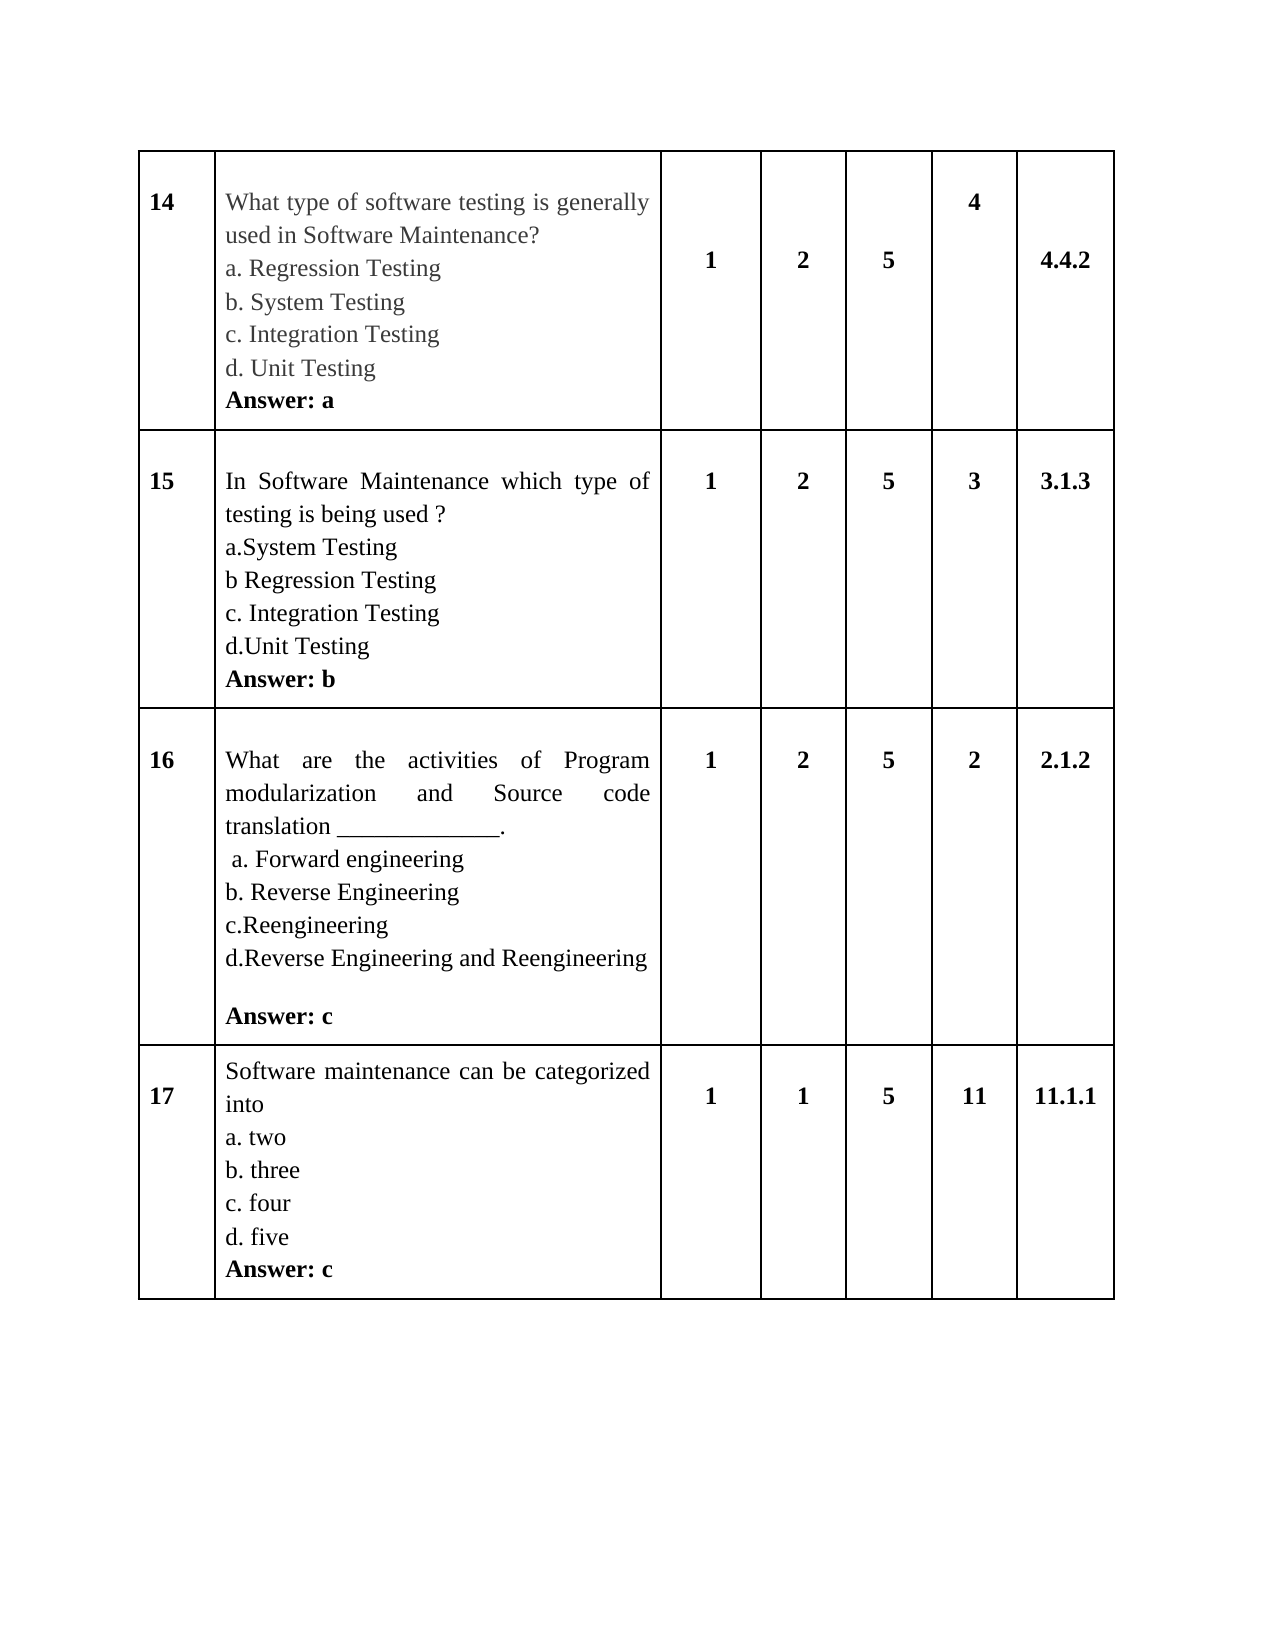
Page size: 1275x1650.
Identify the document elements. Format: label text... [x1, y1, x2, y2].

table_cell 5 [847, 431, 931, 707]
table_cell 5 [847, 152, 931, 429]
table_cell 16 [140, 709, 214, 1044]
table_cell 1 [662, 431, 760, 707]
table_cell 2 [762, 709, 845, 1044]
table_cell 2 [762, 431, 845, 707]
table_cell In Software Maintenance which type of testing is being used ? a.System Testing b Regression Testing c. Integration Testing d.Unit Testing Answer: b [216, 431, 660, 707]
table_cell 4 [933, 152, 1016, 429]
table_cell 3.1.3 [1018, 431, 1113, 707]
table_cell 4.4.2 [1018, 152, 1113, 429]
table_cell Software maintenance can be categorized into a. two b. three c. four d. five Answer: c [216, 1046, 660, 1298]
table_cell 1 [662, 709, 760, 1044]
table_cell 1 [662, 152, 760, 429]
table_cell 1 [662, 1046, 760, 1298]
table_cell 2.1.2 [1018, 709, 1113, 1044]
table_cell 3 [933, 431, 1016, 707]
table_cell 2 [933, 709, 1016, 1044]
table_cell 5 [847, 709, 931, 1044]
table_cell 5 [847, 1046, 931, 1298]
table_cell What type of software testing is generally used in Software Maintenance? a. Regression Testing b. System Testing c. Integration Testing d. Unit Testing Answer: a [216, 152, 660, 429]
table_cell 11.1.1 [1018, 1046, 1113, 1298]
table_cell 15 [140, 431, 214, 707]
table_cell What are the activities of Program modularization and Source code translation _____________. a. Forward engineering b. Reverse Engineering c.Reengineering d.Reverse Engineering and Reengineering Answer: c [216, 709, 660, 1044]
table_cell 17 [140, 1046, 214, 1298]
table_cell 11 [933, 1046, 1016, 1298]
table_cell 14 [140, 152, 214, 429]
table_cell 2 [762, 152, 845, 429]
table_cell 1 [762, 1046, 845, 1298]
